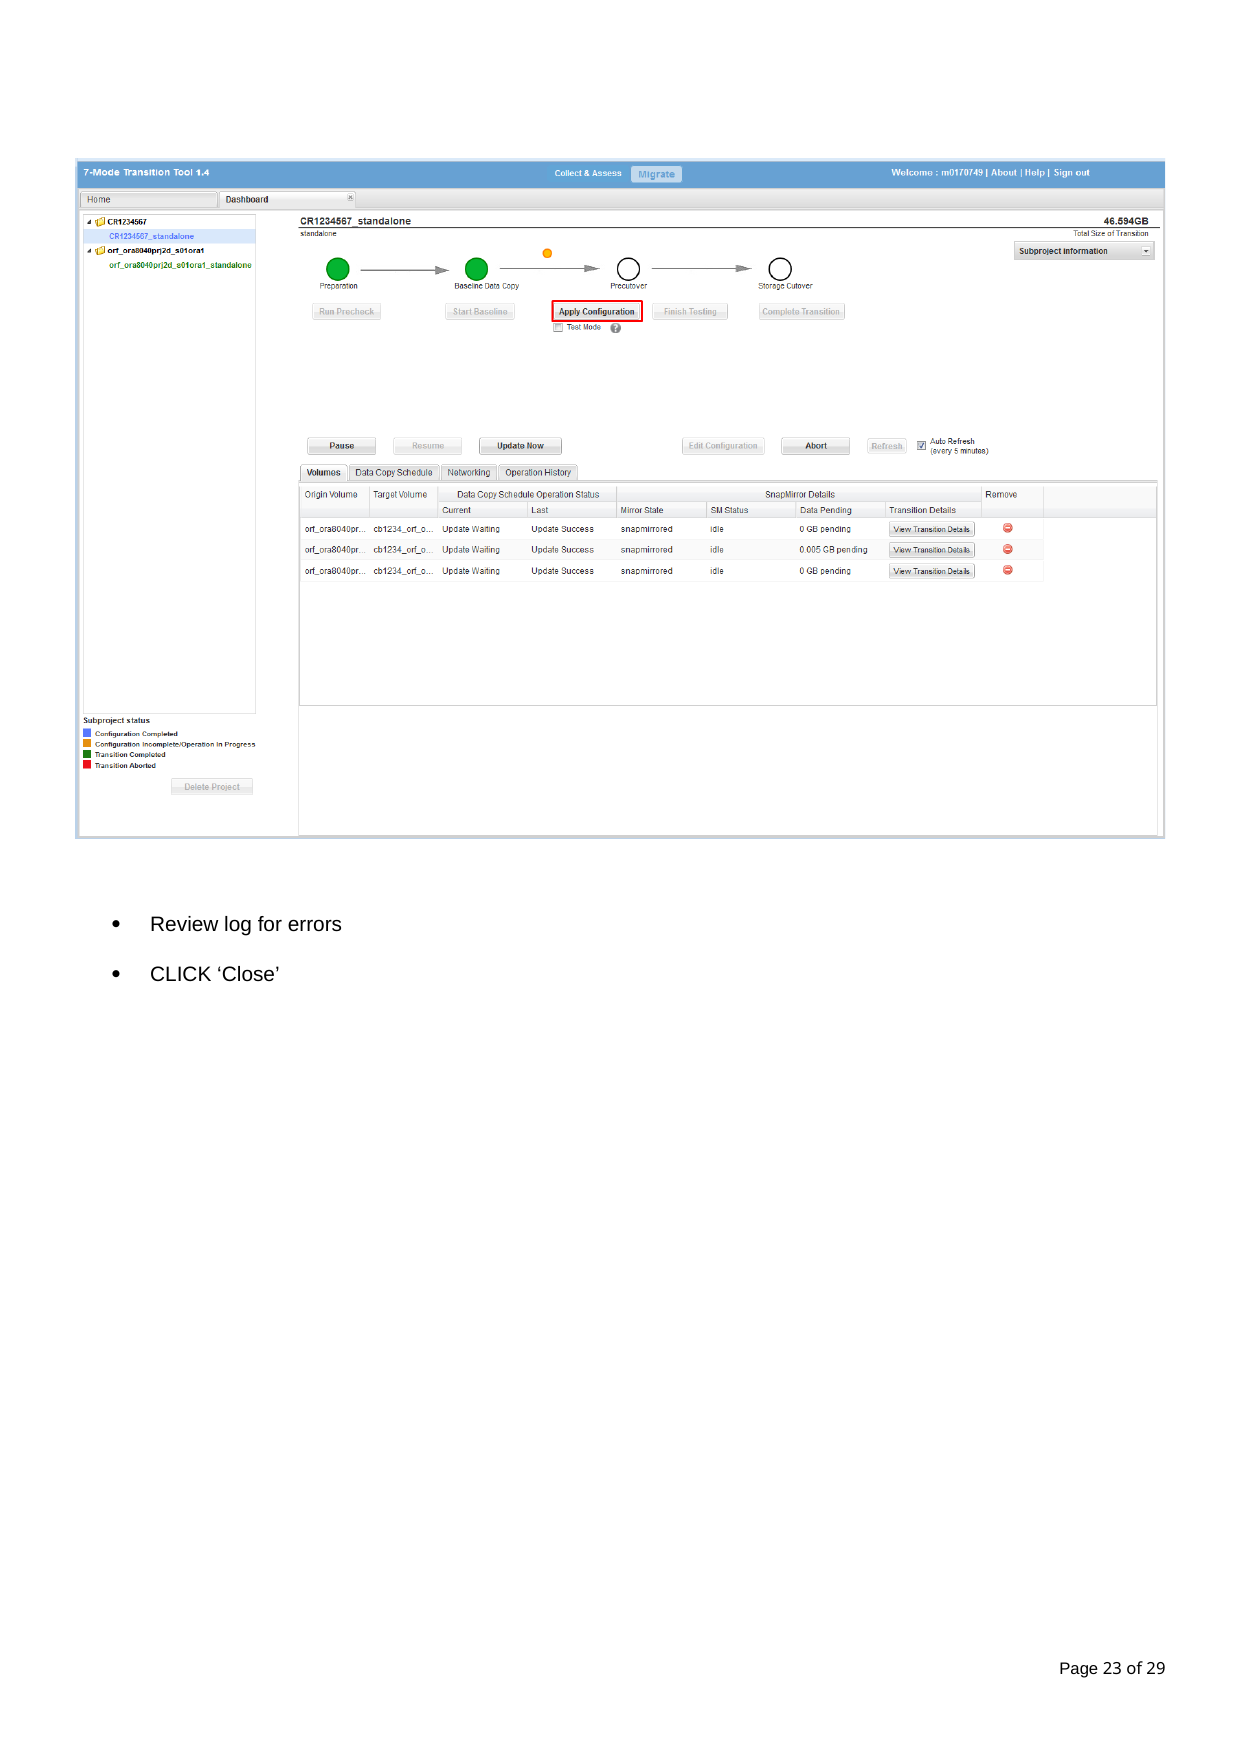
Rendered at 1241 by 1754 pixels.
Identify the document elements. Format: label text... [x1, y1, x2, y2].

list Review log for errors [112, 912, 1165, 936]
list CLICK ‘Close’ [112, 961, 1165, 985]
picture [75, 158, 1166, 839]
